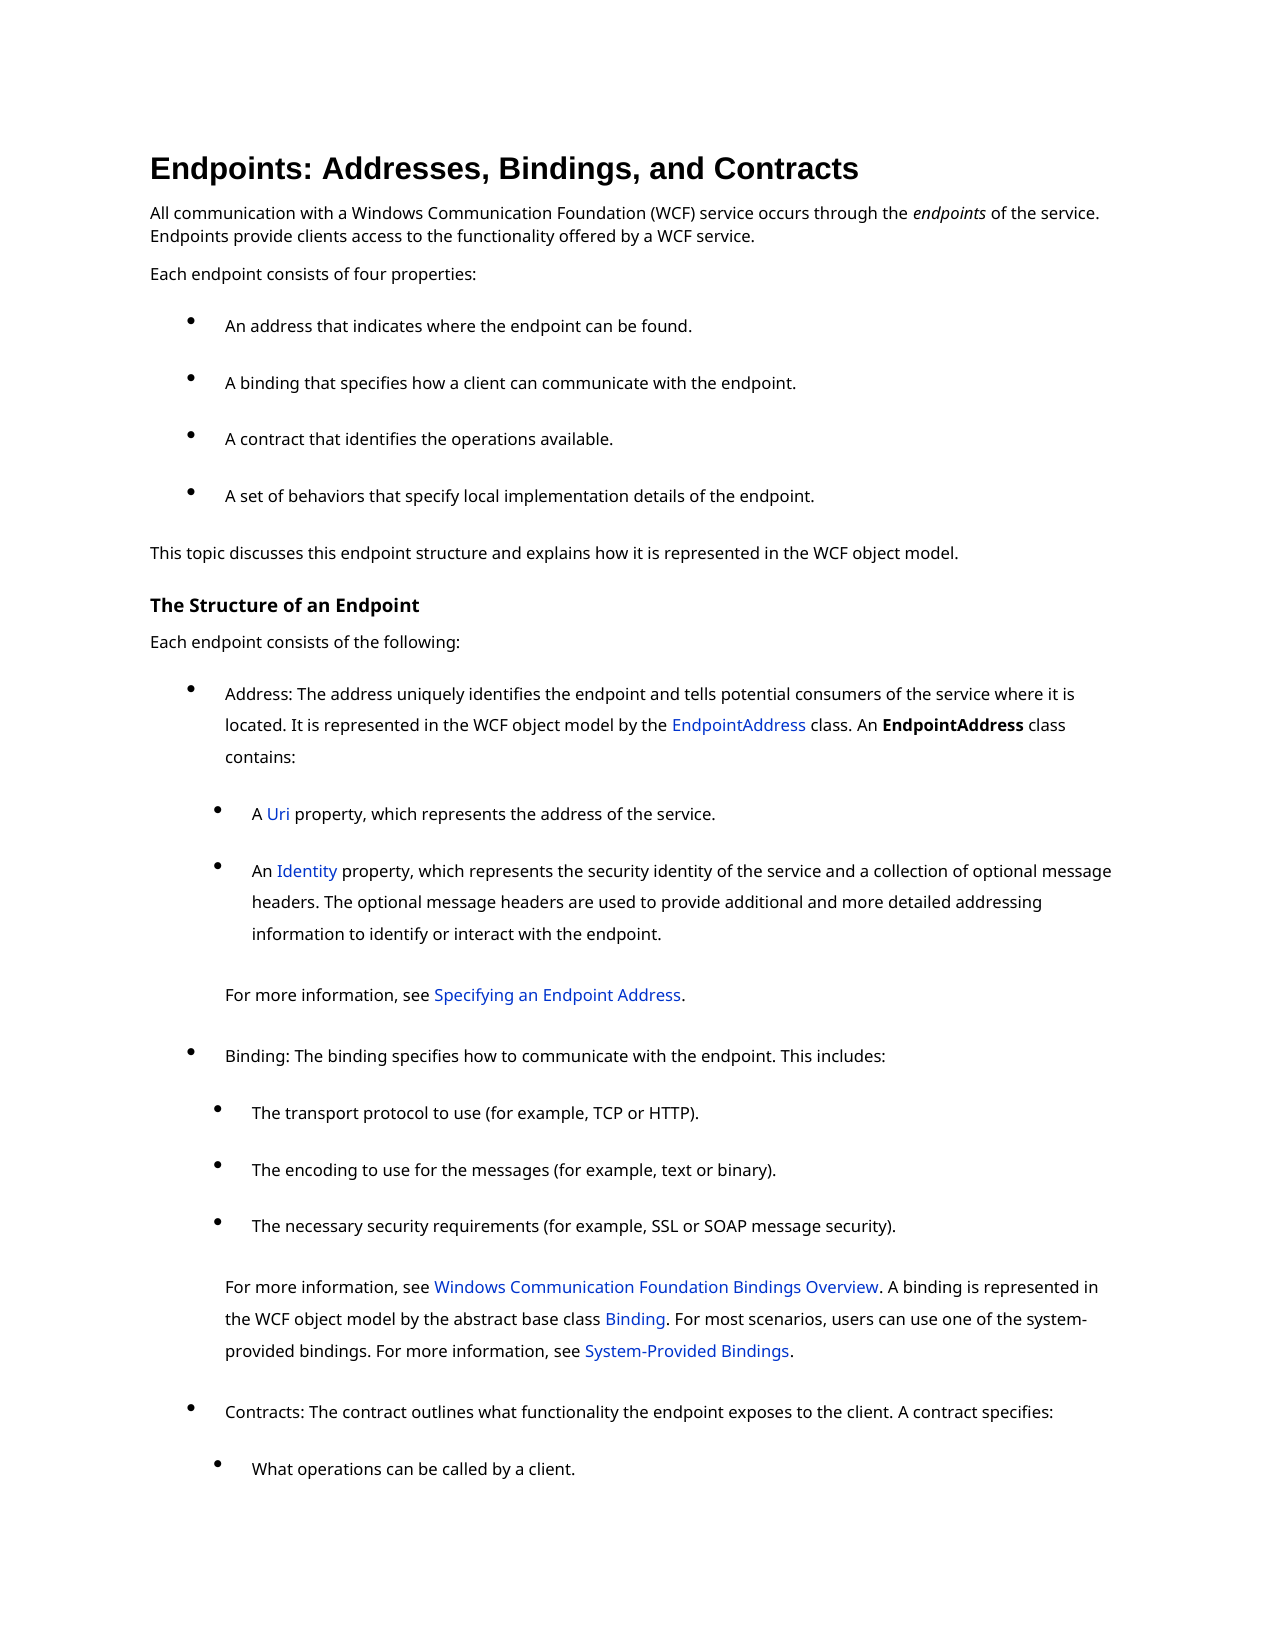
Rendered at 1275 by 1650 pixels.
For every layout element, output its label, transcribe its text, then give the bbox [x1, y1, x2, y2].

list A set of behaviors that specify local implementation details of the endpoint. [187, 485, 1125, 507]
text The Structure of an Endpoint [150, 592, 1125, 618]
list Contracts: The contract outlines what functionality the endpoint exposes to the client. A contract specifies: [187, 1401, 1125, 1423]
text All communication with a Windows Communication Foundation (WCF) service occurs through the endpoints of the service. Endpoints provide clients access to the functionality offered by a WCF service. [150, 202, 1125, 247]
text Each endpoint consists of four properties: [150, 263, 1125, 285]
list A contract that identifies the operations available. [187, 428, 1125, 451]
list What operations can be called by a client. [214, 1457, 1125, 1480]
list An Identity property, which represents the security identity of the service and a collection of optional message headers. The optional message headers are used to provide additional and more detailed addressing information to identify or interact with the endpoint. [214, 859, 1125, 946]
list Address: The address uniquely identifies the endpoint and tells potential consumers of the service where it is located. It is represented in the WCF object model by the EndpointAddress class. An EndpointAddress class contains: [187, 682, 1125, 768]
list A Uri property, which represents the address of the service. [214, 803, 1125, 825]
text This topic discusses this endpoint structure and explains how it is represented in the WCF object model. [150, 542, 1125, 564]
list The necessary security requirements (for example, SSL or SOAP message security). [214, 1215, 1125, 1238]
list Binding: The binding specifies how to communicate with the endpoint. This includes: [187, 1045, 1125, 1067]
text Endpoints: Addresses, Bindings, and Contracts [150, 150, 1125, 186]
text For more information, see Windows Communication Foundation Bindings Overview. A binding is represented in the WCF object model by the abstract base class Binding. For most scenarios, users can use one of the system-provided bindings. For more information, see System-Provided Bindings. [225, 1276, 1125, 1362]
text For more information, see Specifying an Endpoint Address. [225, 984, 1125, 1007]
text Each endpoint consists of the following: [150, 630, 1125, 653]
list A binding that specifies how a client can communicate with the endpoint. [187, 371, 1125, 394]
list An address that indicates where the endpoint can be found. [187, 314, 1125, 337]
list The transport protocol to use (for example, TCP or HTTP). [214, 1102, 1125, 1124]
list The encoding to use for the messages (for example, text or binary). [214, 1158, 1125, 1181]
